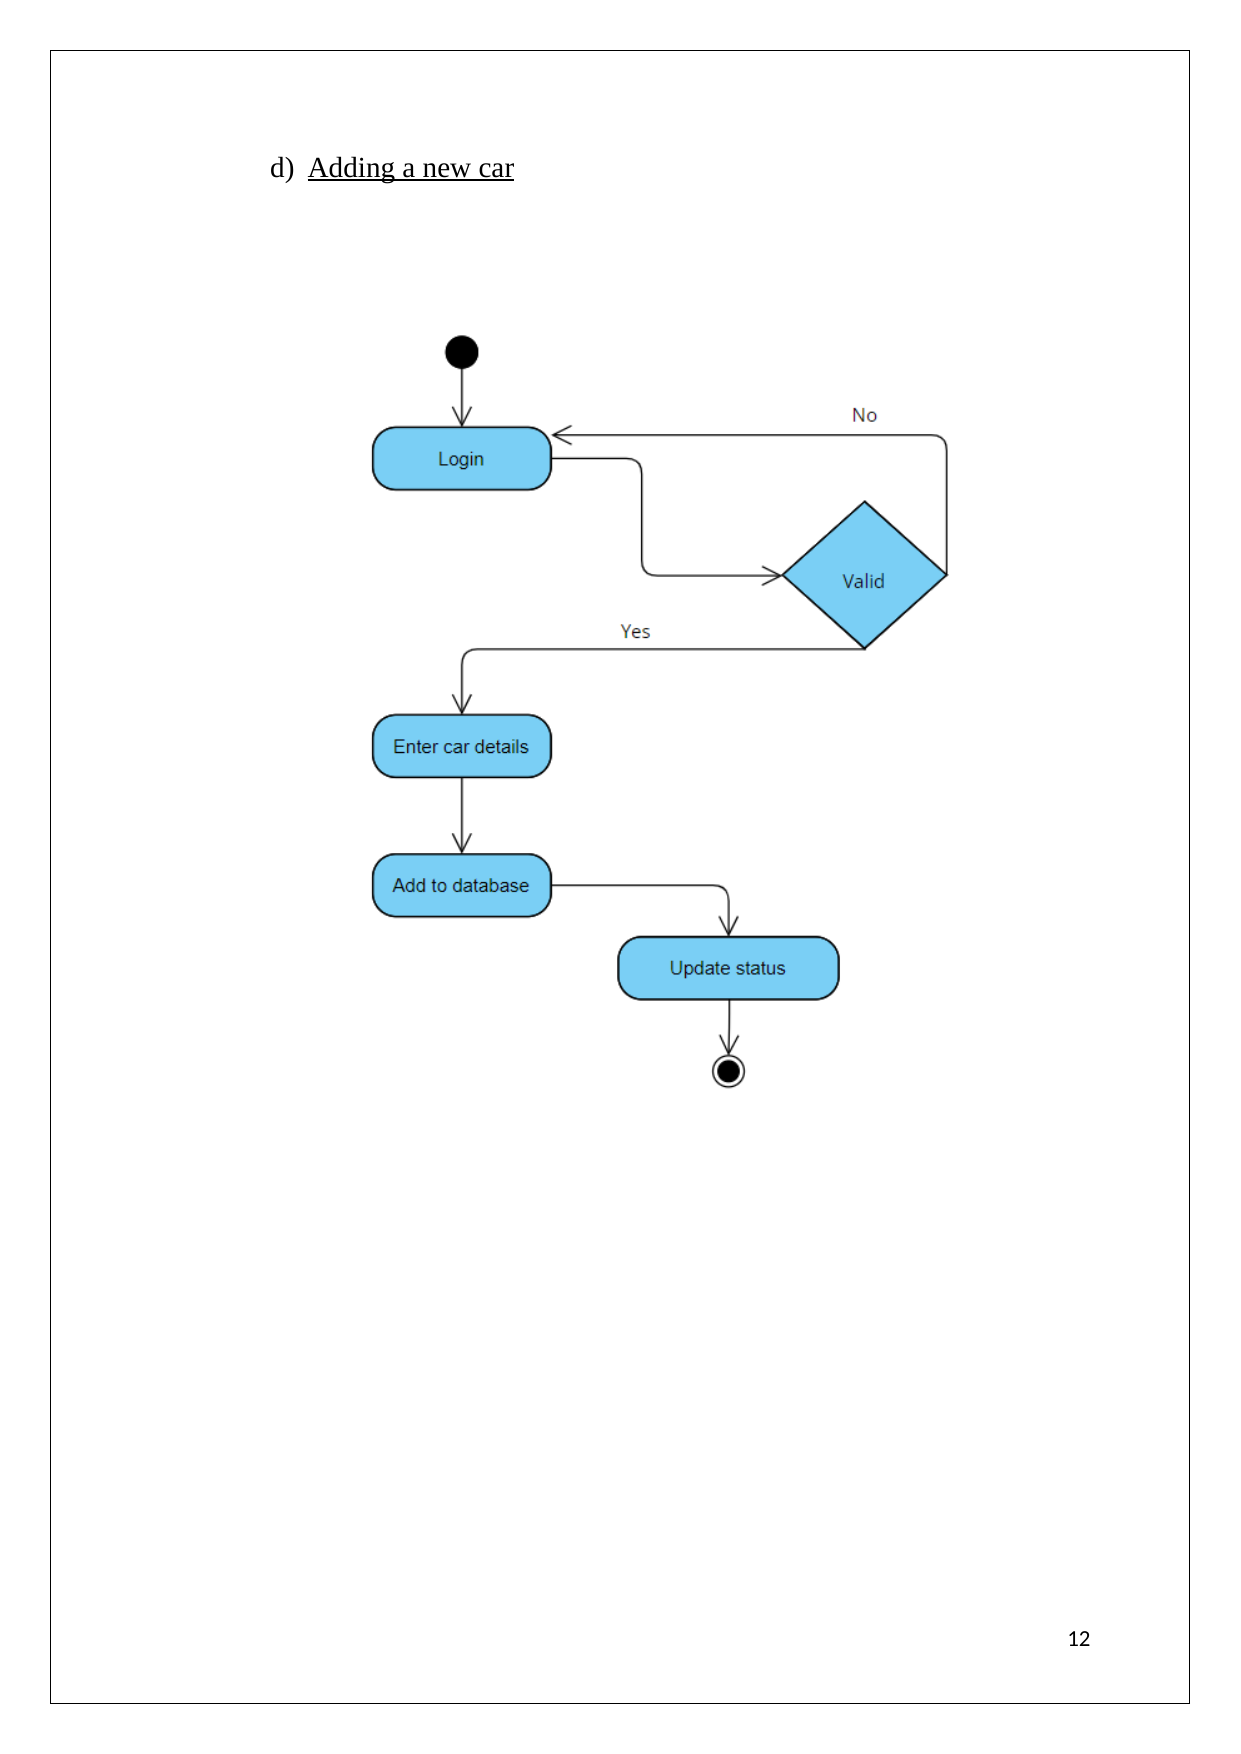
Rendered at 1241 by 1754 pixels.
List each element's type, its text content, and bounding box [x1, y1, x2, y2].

picture [232, 308, 1134, 1136]
list Adding a new car [270, 150, 1090, 183]
